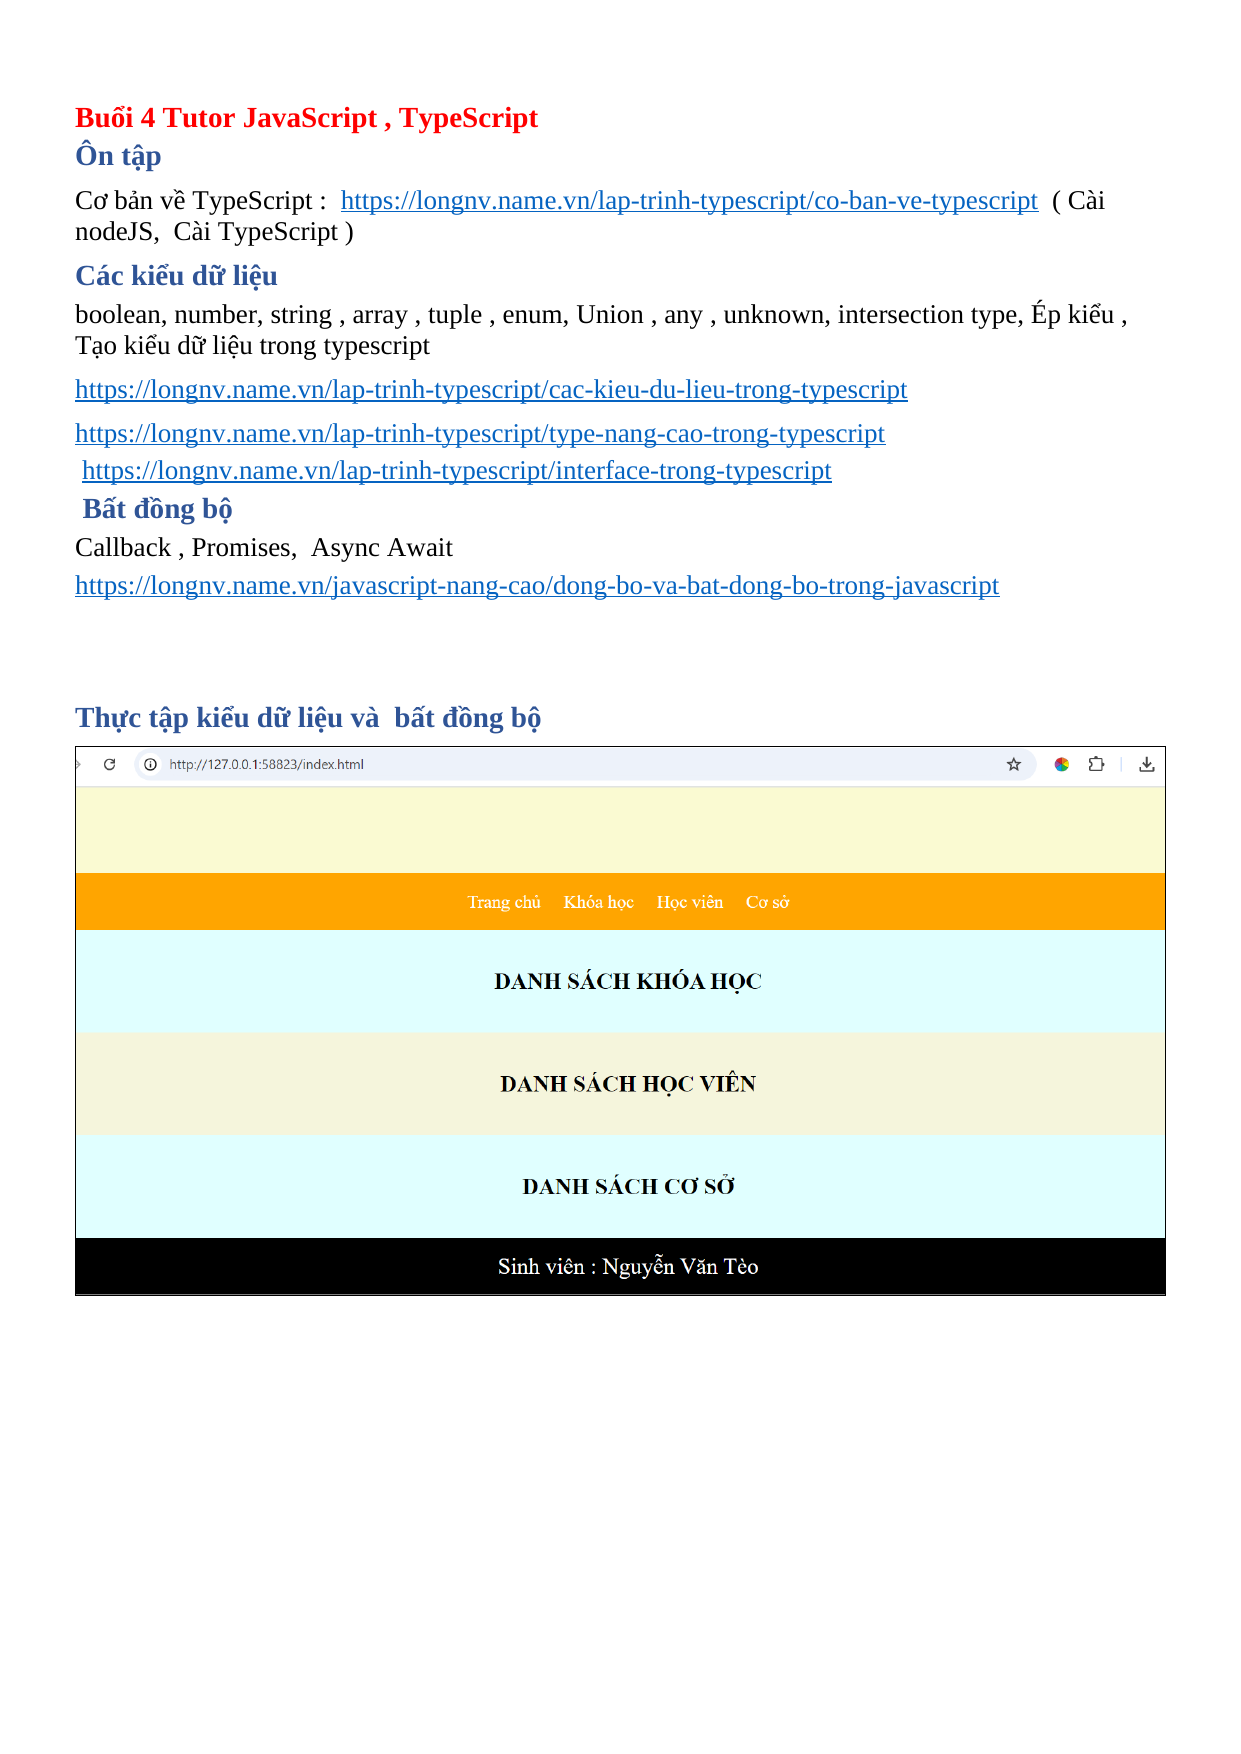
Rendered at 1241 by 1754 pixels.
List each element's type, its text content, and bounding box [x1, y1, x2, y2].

text https://longnv.name.vn/lap-trinh-typescript/cac-kieu-du-lieu-trong-typescript [75, 373, 1165, 404]
text Callback , Promises, Async Await [75, 531, 1165, 562]
picture [76, 747, 1165, 1295]
subtitle Thực tập kiểu dữ liệu và bất đồng bộ [75, 700, 1165, 733]
text https://longnv.name.vn/lap-trinh-typescript/interface-trong-typescript [75, 454, 1165, 485]
text https://longnv.name.vn/lap-trinh-typescript/type-nang-cao-trong-typescript [75, 417, 1165, 448]
text Cơ bản về TypeScript : https://longnv.name.vn/lap-trinh-typescript/co-ban-ve-typescript ( Cài nodeJS, Cài TypeScript ) [75, 184, 1165, 246]
subtitle Bất đồng bộ [75, 492, 1165, 525]
text https://longnv.name.vn/javascript-nang-cao/dong-bo-va-bat-dong-bo-trong-javascript [75, 569, 1165, 600]
subtitle Ôn tập [75, 138, 1165, 171]
text boolean, number, string , array , tuple , enum, Union , any , unknown, intersection type, Ép kiểu , Tạo kiểu dữ liệu trong typescript [75, 298, 1165, 361]
subtitle Các kiểu dữ liệu [75, 258, 1165, 292]
subtitle Buổi 4 Tutor JavaScript , TypeScript [75, 100, 1165, 133]
